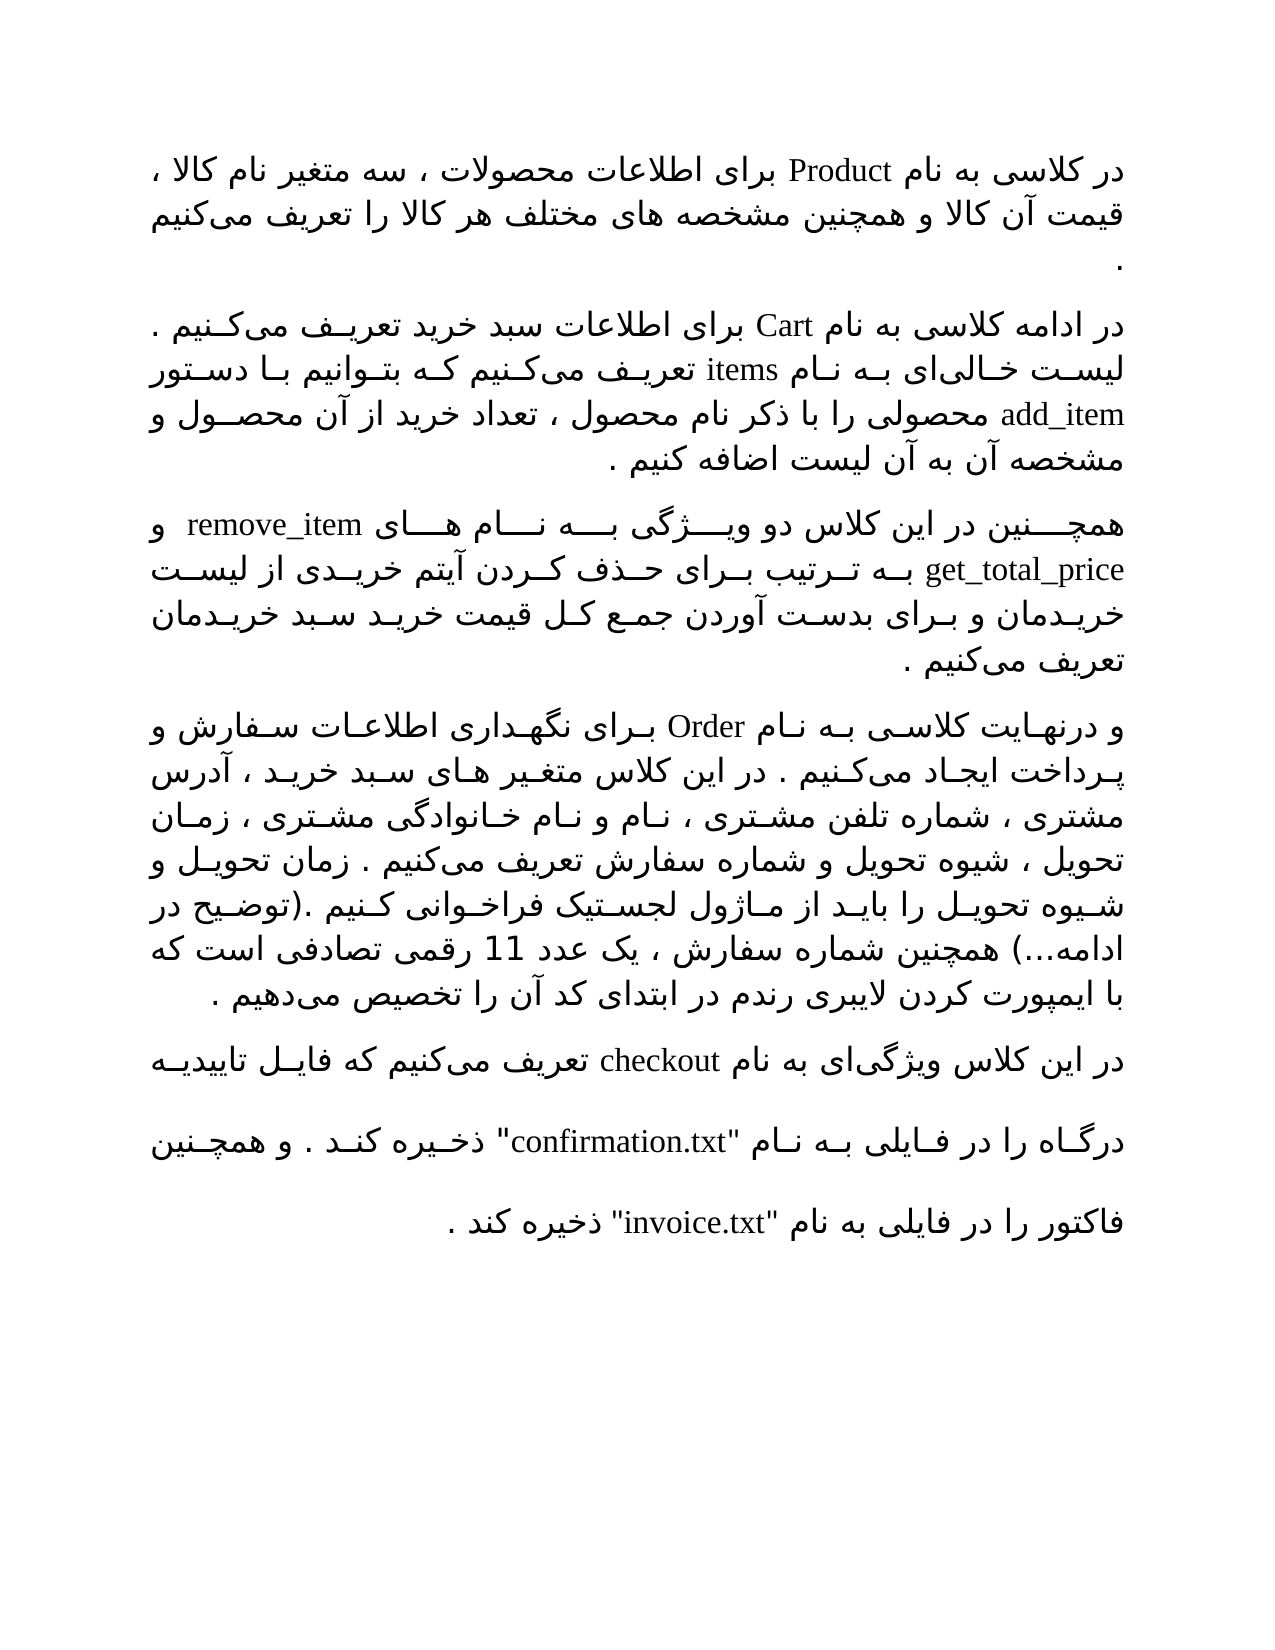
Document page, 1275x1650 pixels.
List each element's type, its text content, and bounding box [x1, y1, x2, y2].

text همچنین در این کلاس دو ویژگی به نام های remove_item و get_total_price به ترتیب برای حذف کردن آیتم خریدی از لیست خریدمان و برای بدست آوردن جمع کل قیمت خرید سبد خریدمان تعریف می‌کنیم . [150, 504, 1125, 680]
text در ادامه کلاسی به نام Cart برای اطلاعات سبد خرید تعریف می‌کنیم . لیست خالی‌ای به نام items تعریف می‌کنیم که بتوانیم با دستور add_item محصولی را با ذکر نام محصول ، تعداد خرید از آن محصول و مشخصه آن به آن لیست اضافه کنیم . [150, 305, 1125, 478]
text در کلاسی به نام Product برای اطلاعات محصولات ، سه متغیر نام کالا ، قیمت آن کالا و همچنین مشخصه های مختلف هر کالا را تعریف می‌کنیم . [150, 150, 1125, 278]
text در این کلاس ویژگی‌ای به نام checkout تعریف می‌کنیم که فایل تاییدیه درگاه را در فایلی به نام "confirmation.txt" ذخیره کند . و همچنین فاکتور را در فایلی به نام "invoice.txt" ذخیره کند . [150, 1040, 1125, 1242]
text و درنهایت کلاسی به نام Order برای نگهداری اطلاعات سفارش و پرداخت ایجاد می‌کنیم . در این کلاس متغیر های سبد خرید ، آدرس مشتری ، شماره تلفن مشتری ، نام و نام خانوادگی مشتری ، زمان تحویل ، شیوه تحویل و شماره سفارش تعریف می‌کنیم . زمان تحویل و شیوه تحویل را باید از ماژول لجستیک فراخوانی کنیم .(توضیح در ادامه...) همچنین شماره سفارش ، یک عدد 11 رقمی تصادفی است که با ایمپورت کردن لایبری رندم در ابتدای کد آن را تخصیص می‌دهیم . [150, 707, 1125, 1013]
